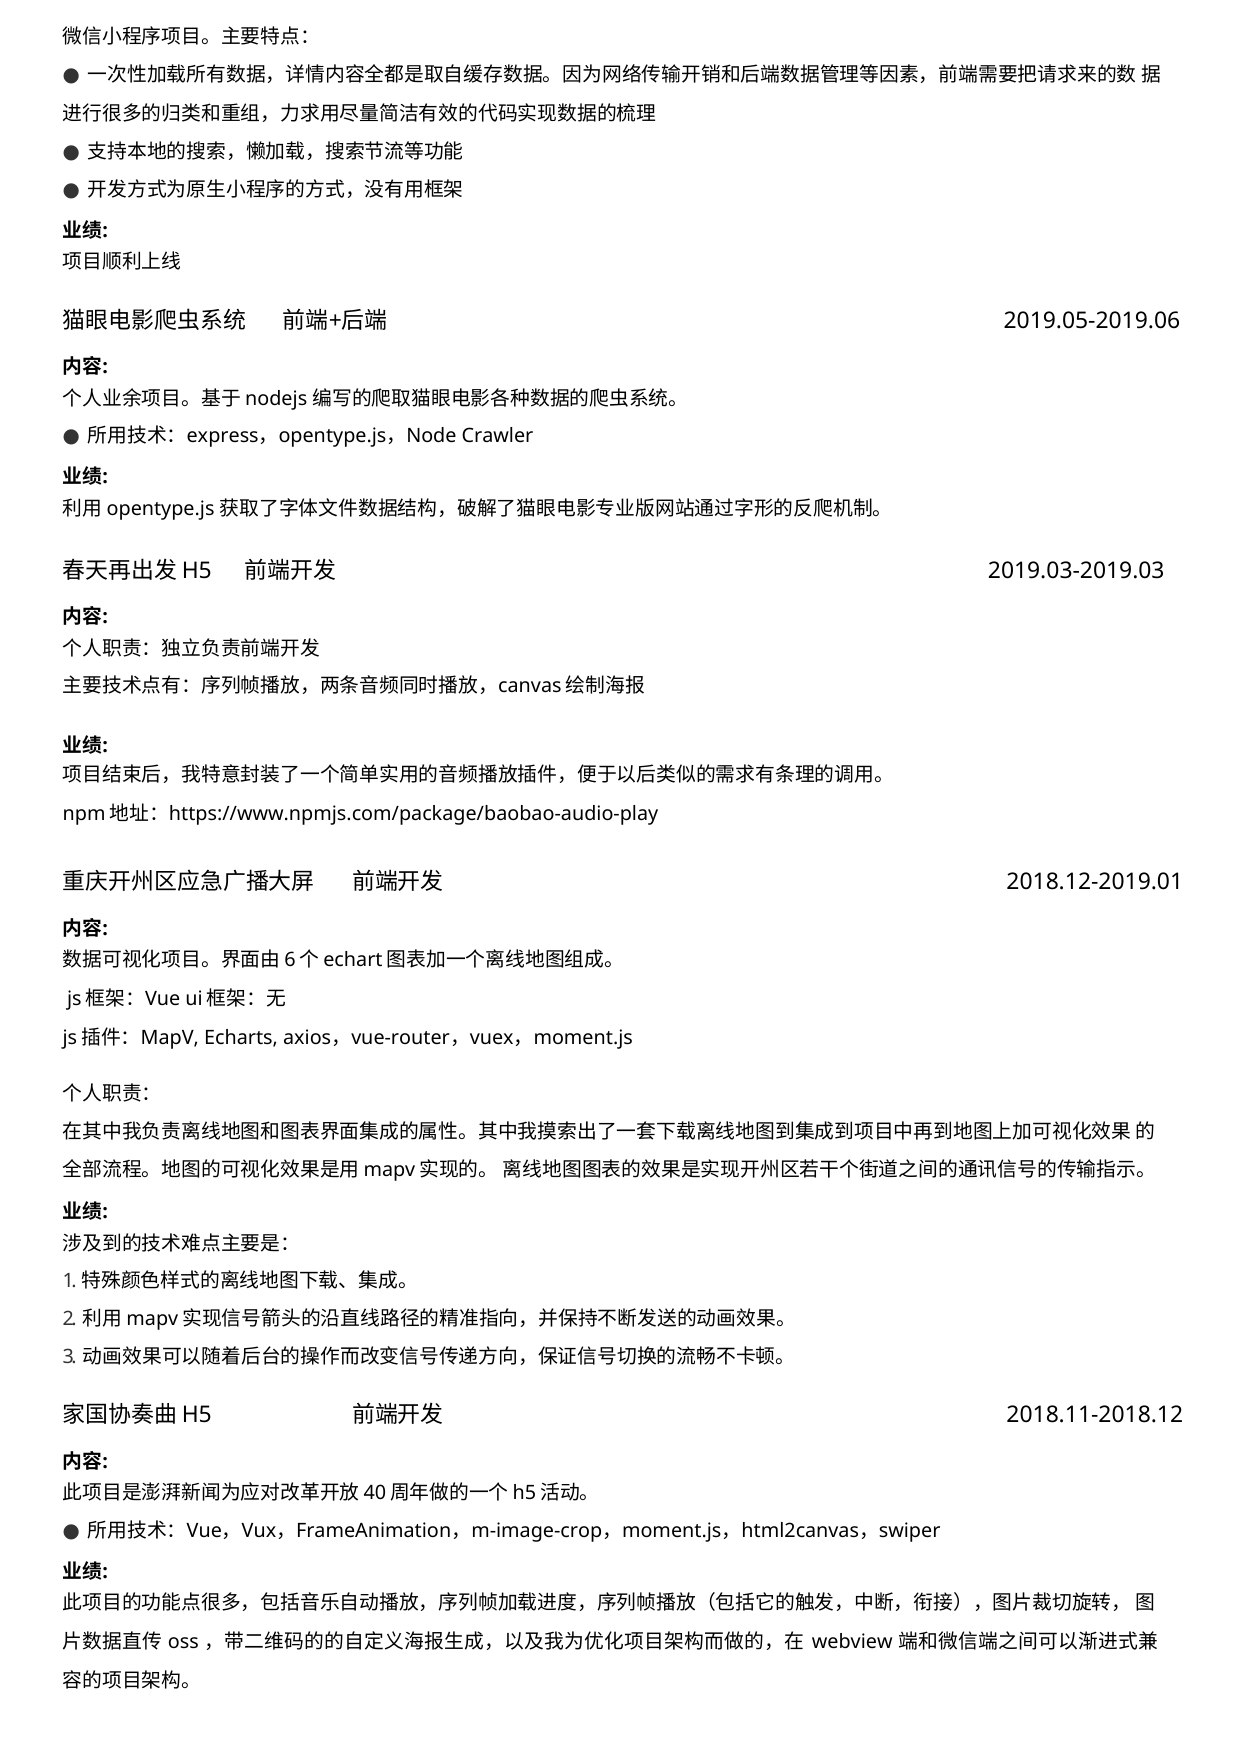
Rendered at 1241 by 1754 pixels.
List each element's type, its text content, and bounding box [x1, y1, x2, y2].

text 此项目是澎湃新闻为应对改革开放40周年做的一个h5活动。 [62, 1477, 1190, 1506]
text 项目顺利上线 [62, 246, 1190, 274]
list 开发方式为原生小程序的方式，没有用框架 [62, 174, 1190, 203]
subtitle 内容: [62, 601, 1190, 630]
text 项目结束后，我特意封装了一个简单实用的音频播放插件，便于以后类似的需求有条理的调用。npm地址：https://www.npmjs.com/package/baobao-audio-play [62, 758, 916, 826]
text 春天再出发H5 前端开发 2019.03-2019.03 [62, 552, 1190, 585]
list 所用技术：Vue，Vux，FrameAnimation，m-image-crop，moment.js，html2canvas，swiper [62, 1514, 1190, 1543]
text 数据可视化项目。界面由6个echart图表加一个离线地图组成。 js框架：Vue ui框架：无 [62, 943, 622, 1011]
list 支持本地的搜索，懒加载，搜索节流等功能 [62, 136, 1190, 165]
text 微信小程序项目。主要特点： [62, 21, 1190, 49]
text 在其中我负责离线地图和图表界面集成的属性。其中我摸索出了一套下载离线地图到集成到项目中再到地图上加可视化效果 的全部流程。地图的可视化效果是用mapv实现的。 离线地图图表的效果是实现开州区若干个街道之间的通讯信号的传输指示。 [62, 1115, 1159, 1182]
text js插件：MapV, Echarts, axios，vue-router，vuex，moment.js [62, 1021, 1190, 1050]
list 动画效果可以随着后台的操作而改变信号传递方向，保证信号切换的流畅不卡顿。 [62, 1340, 1190, 1369]
text 个人职责： [62, 1077, 1190, 1106]
subtitle 内容: [62, 1445, 1190, 1474]
list 所用技术：express，opentype.js，Node Crawler [62, 420, 1190, 449]
subtitle 业绩: [62, 214, 1190, 243]
text 猫眼电影爬虫系统 前端+后端 2019.05-2019.06 [62, 302, 1190, 335]
subtitle 内容: [62, 912, 1190, 941]
list 特殊颜色样式的离线地图下载、集成。 [62, 1265, 1190, 1294]
text 利用 opentype.js 获取了字体文件数据结构，破解了猫眼电影专业版网站通过字形的反爬机制。 [62, 492, 1190, 521]
subtitle 业绩: [62, 461, 1190, 489]
text 家国协奏曲H5 前端开发 2018.11-2018.12 [62, 1396, 1190, 1429]
text 重庆开州区应急广播大屏 前端开发 2018.12-2019.01 [62, 863, 1190, 896]
text 主要技术点有：序列帧播放，两条音频同时播放，canvas绘制海报 [62, 670, 1190, 699]
subtitle 内容: [62, 351, 1190, 380]
text 个人业余项目。基于 nodejs 编写的爬取猫眼电影各种数据的爬虫系统。 [62, 382, 1190, 411]
text 个人职责：独立负责前端开发 [62, 632, 1190, 661]
text 涉及到的技术难点主要是： [62, 1227, 1190, 1256]
subtitle 业绩: [62, 1196, 1190, 1225]
list 一次性加载所有数据，详情内容全都是取自缓存数据。因为网络传输开销和后端数据管理等因素，前端需要把请求来的数 据进行很多的归类和重组，力求用尽量简洁有效的代码实现数据的梳理 [62, 58, 1164, 126]
text 此项目的功能点很多，包括音乐自动播放，序列帧加载进度，序列帧播放（包括它的触发，中断，衔接），图片裁切旋转， 图片数据直传 oss ，带二维码的的自定义海报生成，以及我为优化项目架构而做的，在 webview 端和微信端之间可以渐进式兼容的项目架构。 [62, 1587, 1159, 1693]
subtitle 业绩: [62, 1555, 1190, 1584]
subtitle 业绩: [62, 729, 1190, 758]
list 利用mapv实现信号箭头的沿直线路径的精准指向，并保持不断发送的动画效果。 [62, 1303, 1190, 1331]
